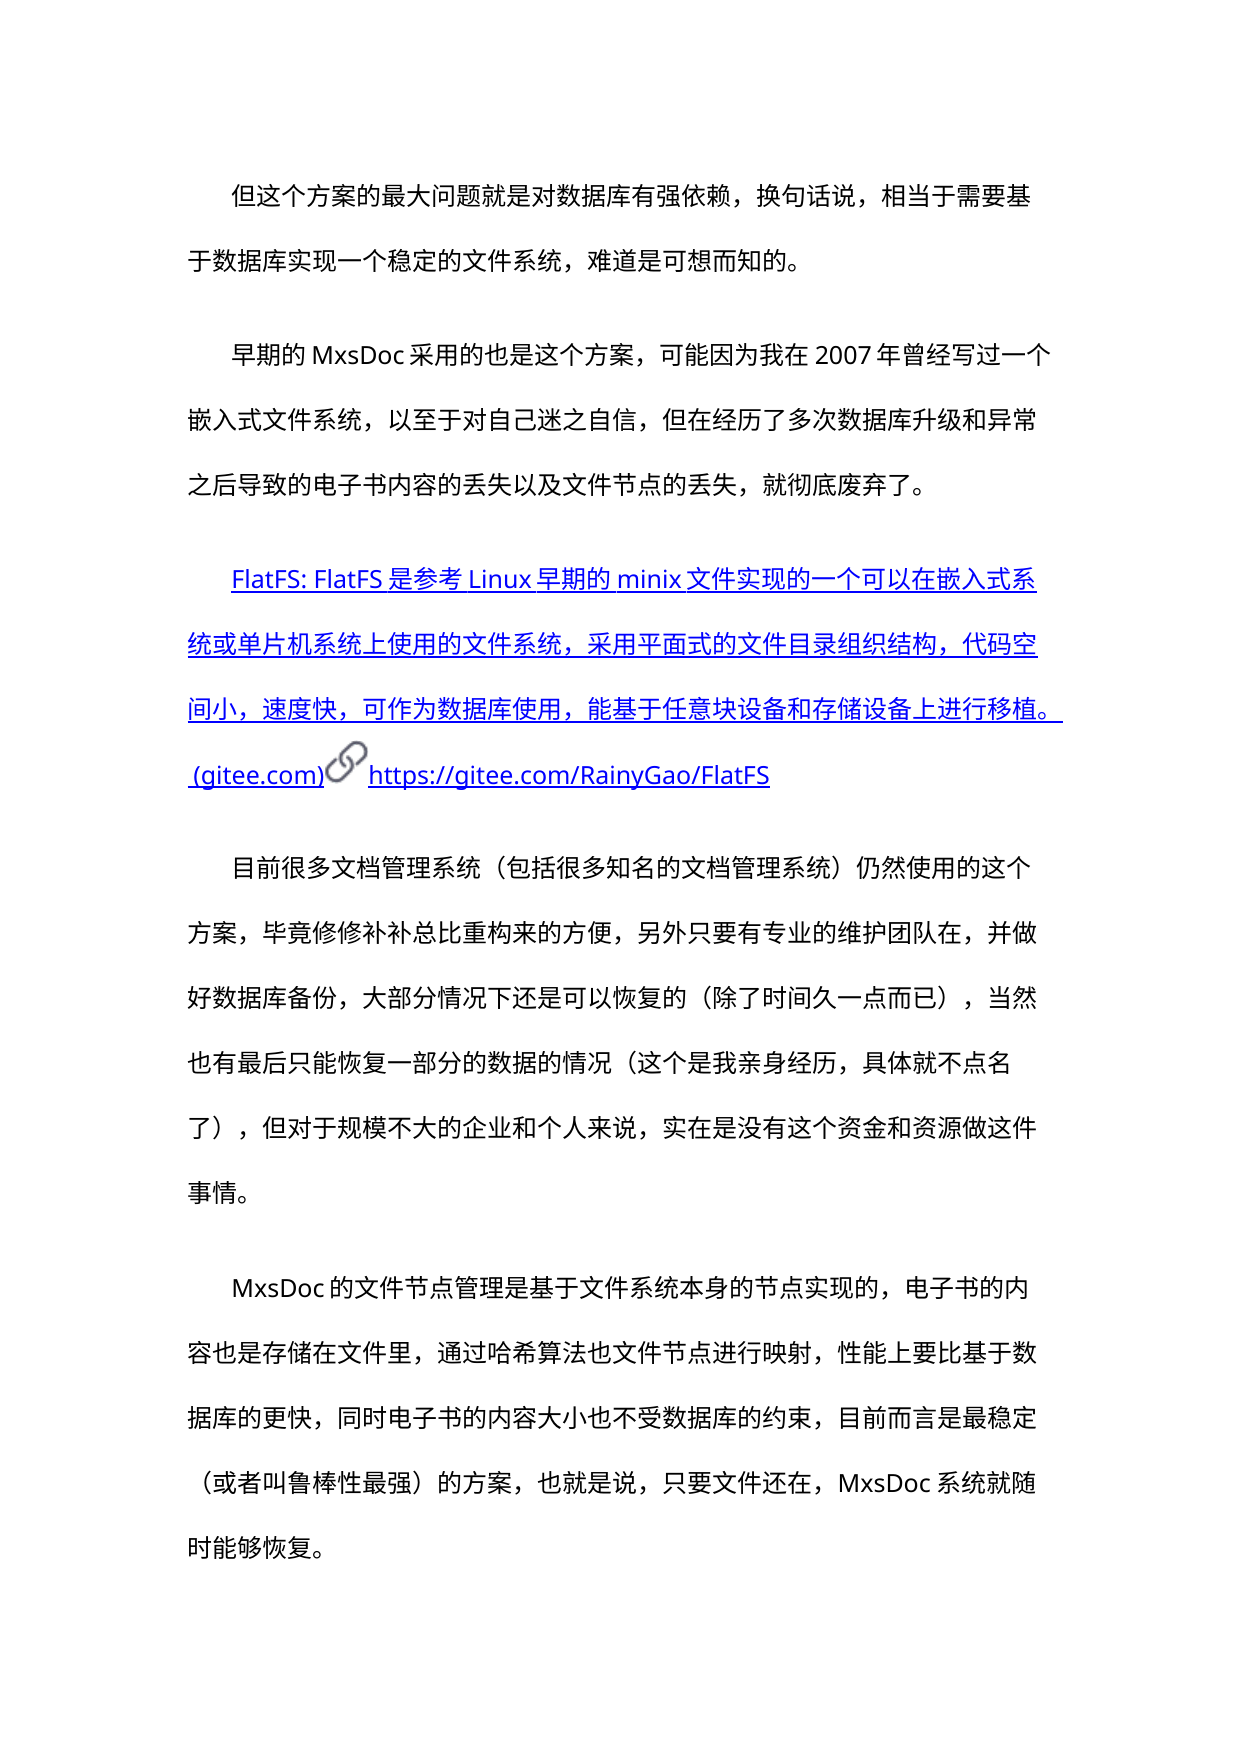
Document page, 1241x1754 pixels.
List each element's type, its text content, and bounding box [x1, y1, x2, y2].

picture [324, 740, 369, 784]
text 目前很多文档管理系统（包括很多知名的文档管理系统）仍然使用的这个方案，毕竟修修补补总比重构来的方便，另外只要有专业的维护团队在，并做好数据库备份，大部分情况下还是可以恢复的（除了时间久一点而已），当然也有最后只能恢复一部分的数据的情况（这个是我亲身经历，具体就不点名了），但对于规模不大的企业和个人来说，实在是没有这个资金和资源做这件事情。 [187, 834, 1053, 1224]
text FlatFS: FlatFS是参考Linux早期的minix文件实现的一个可以在嵌入式系统或单片机系统上使用的文件系统，采用平面式的文件目录组织结构，代码空间小，速度快，可作为数据库使用，能基于任意块设备和存储设备上进行移植。 (gitee.com)https://gitee.com/RainyGao/FlatFS [187, 545, 1053, 721]
text 但这个方案的最大问题就是对数据库有强依赖，换句话说，相当于需要基于数据库实现一个稳定的文件系统，难道是可想而知的。 [187, 162, 1053, 292]
text MxsDoc的文件节点管理是基于文件系统本身的节点实现的，电子书的内容也是存储在文件里，通过哈希算法也文件节点进行映射，性能上要比基于数据库的更快，同时电子书的内容大小也不受数据库的约束，目前而言是最稳定（或者叫鲁棒性最强）的方案，也就是说，只要文件还在，MxsDoc系统就随时能够恢复。 [187, 1254, 1053, 1579]
text FlatFS: FlatFS是参考Linux早期的minix文件实现的一个可以在嵌入式系统或单片机系统上使用的文件系统，采用平面式的文件目录组织结构，代码空间小，速度快，可作为数据库使用，能基于任意块设备和存储设备上进行移植。 (gitee.com)https://gitee.com/RainyGao/FlatFS [187, 722, 1053, 805]
text 早期的MxsDoc采用的也是这个方案，可能因为我在2007年曾经写过一个嵌入式文件系统​​​​，以至于对自己迷之自信​​​，但在经历了多次数据库升级和异常之后导致的电子书内容的丢失以及文件节点的丢失，就彻底废弃了。 [187, 321, 1053, 516]
